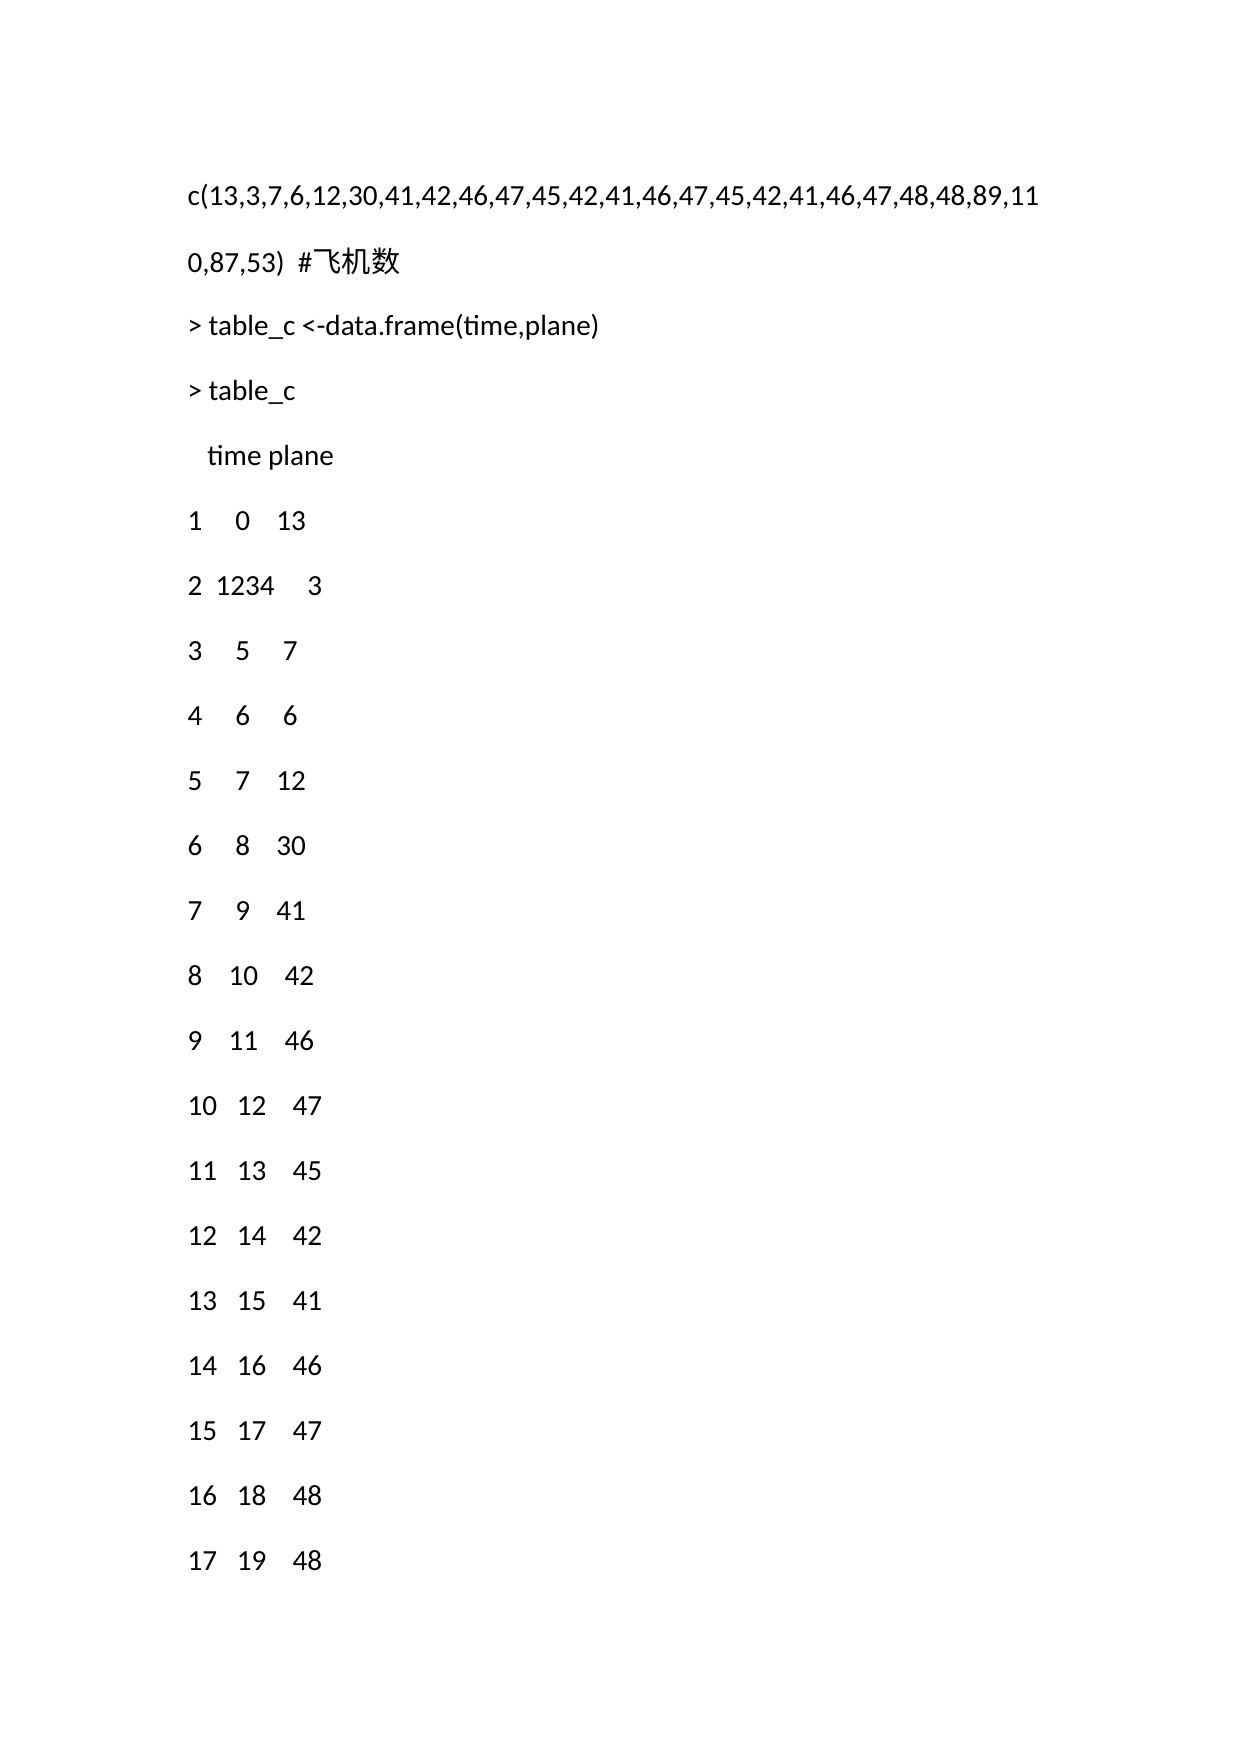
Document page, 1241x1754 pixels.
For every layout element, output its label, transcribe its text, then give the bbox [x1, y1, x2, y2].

text 7 9 41 [187, 877, 1053, 942]
text 10 12 47 [187, 1072, 1053, 1137]
text 13 15 41 [187, 1267, 1053, 1332]
text 11 13 45 [187, 1137, 1053, 1202]
text 3 5 7 [187, 617, 1053, 682]
text time plane [187, 422, 1053, 487]
text 17 19 48 [187, 1527, 1053, 1592]
text 12 14 42 [187, 1202, 1053, 1267]
text 4 6 6 [187, 682, 1053, 747]
text 15 17 47 [187, 1397, 1053, 1462]
text 1 0 13 [187, 487, 1053, 552]
text 14 16 46 [187, 1332, 1053, 1397]
text 9 11 46 [187, 1007, 1053, 1072]
text 6 8 30 [187, 812, 1053, 877]
text 16 18 48 [187, 1462, 1053, 1527]
text 5 7 12 [187, 747, 1053, 812]
text > table_c <-data.frame(time,plane) [187, 292, 1053, 357]
text 8 10 42 [187, 942, 1053, 1007]
text 2 1234 3 [187, 552, 1053, 617]
text > table_c [187, 357, 1053, 422]
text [187, 162, 1053, 292]
